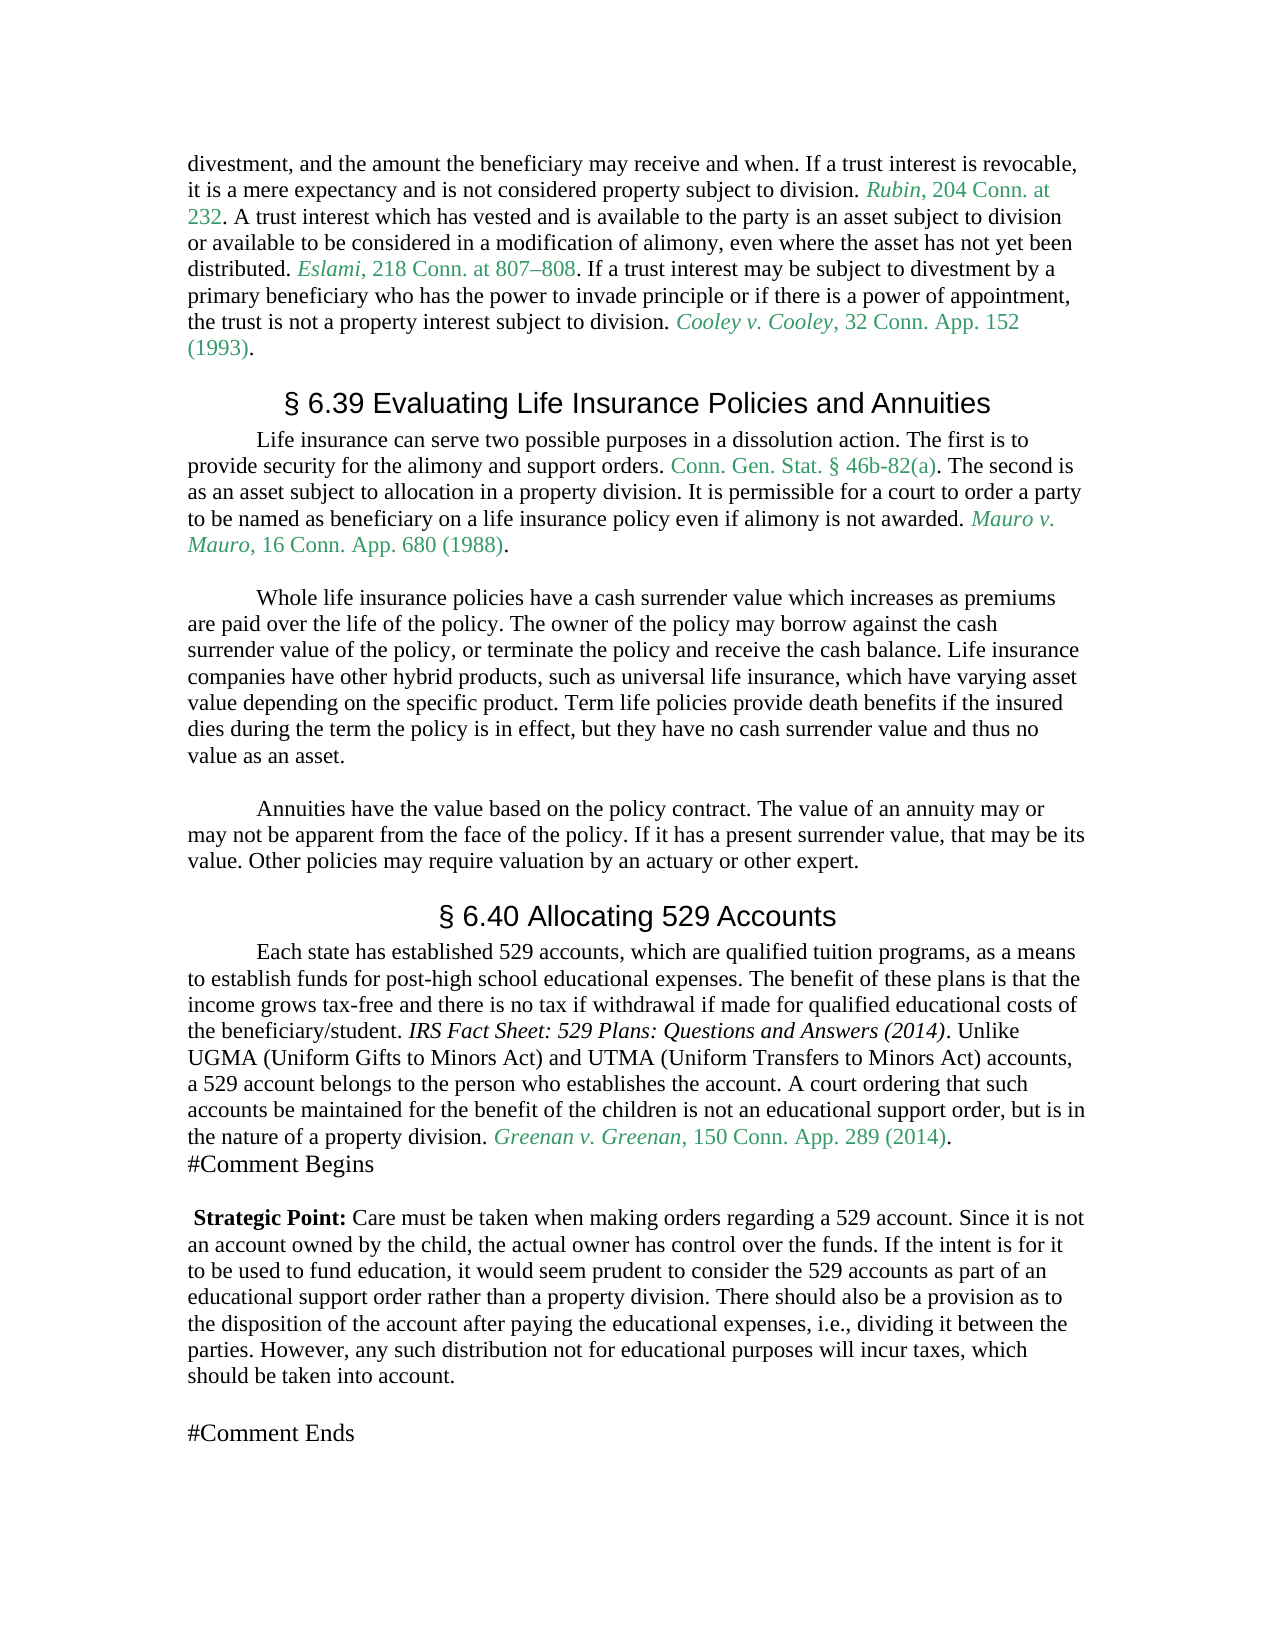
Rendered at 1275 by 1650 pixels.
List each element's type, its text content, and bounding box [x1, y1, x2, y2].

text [187, 150, 1087, 361]
text Life insurance can serve two possible purposes in a dissolution action. The first is to provide security for the alimony and support orders. Conn. Gen. Stat. § 46b-82(a). The second is as an asset subject to allocation in a property division. It is permissible for a court to order a party to be named as beneficiary on a life insurance policy even if alimony is not awarded. Mauro v. Mauro, 16 Conn. App. 680 (1988). [187, 426, 1087, 557]
title § 6.40 Allocating 529 Accounts [187, 899, 1087, 932]
text Annuities have the value based on the policy contract. The value of an annuity may or may not be apparent from the face of the policy. If it has a present surrender value, that may be its value. Other policies may require valuation by an actuary or other expert. [187, 768, 1087, 874]
text Each state has established 529 accounts, which are qualified tuition programs, as a means to establish funds for post-high school educational expenses. The benefit of these plans is that the income grows tax-free and there is no tax if withdrawal if made for qualified educational costs of the beneficiary/student. IRS Fact Sheet: 529 Plans: Questions and Answers (2014). Unlike UGMA (Uniform Gifts to Minors Act) and UTMA (Uniform Transfers to Minors Act) accounts, a 529 account belongs to the person who establishes the account. A court ordering that such accounts be maintained for the benefit of the children is not an educational support order, but is in the nature of a property division. Greenan v. Greenan, 150 Conn. App. 289 (2014). [187, 938, 1087, 1149]
text #Comment Ends [187, 1389, 1087, 1446]
text #Comment Begins [187, 1149, 1087, 1178]
text Whole life insurance policies have a cash surrender value which increases as premiums are paid over the life of the policy. The owner of the policy may borrow against the cash surrender value of the policy, or terminate the policy and receive the cash balance. Life insurance companies have other hybrid products, such as universal life insurance, which have varying asset value depending on the specific product. Term life policies provide death benefits if the insured dies during the term the policy is in effect, but they have no cash surrender value and thus no value as an asset. [187, 557, 1087, 768]
text Strategic Point: Care must be taken when making orders regarding a 529 account. Since it is not an account owned by the child, the actual owner has control over the funds. If the intent is for it to be used to fund education, it would seem prudent to consider the 529 accounts as part of an educational support order rather than a property division. There should also be a provision as to the disposition of the account after paying the educational expenses, i.e., dividing it between the parties. However, any such distribution not for educational purposes will incur taxes, which should be taken into account. [187, 1178, 1087, 1389]
title § 6.39 Evaluating Life Insurance Policies and Annuities [187, 386, 1087, 419]
